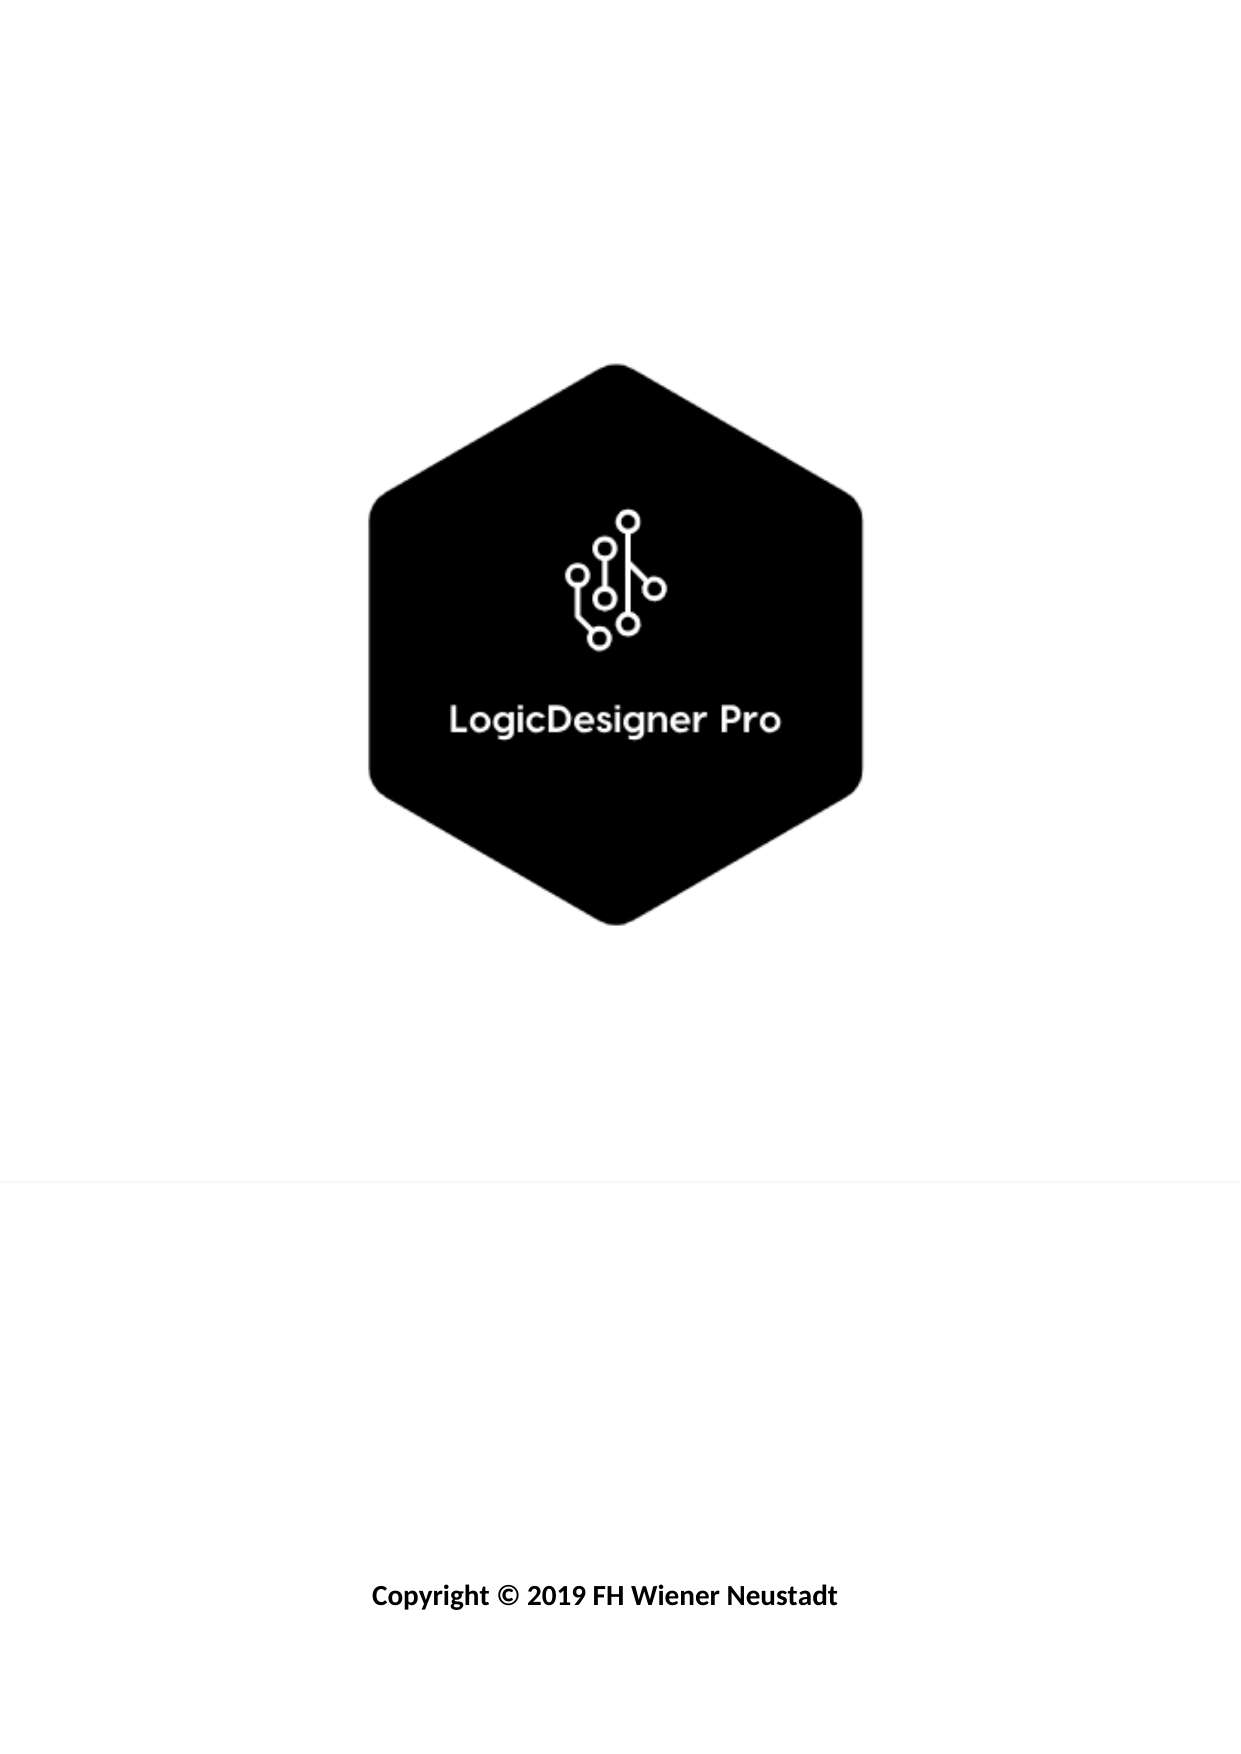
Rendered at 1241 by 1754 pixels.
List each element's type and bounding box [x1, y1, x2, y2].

picture [0, 118, 1241, 1183]
